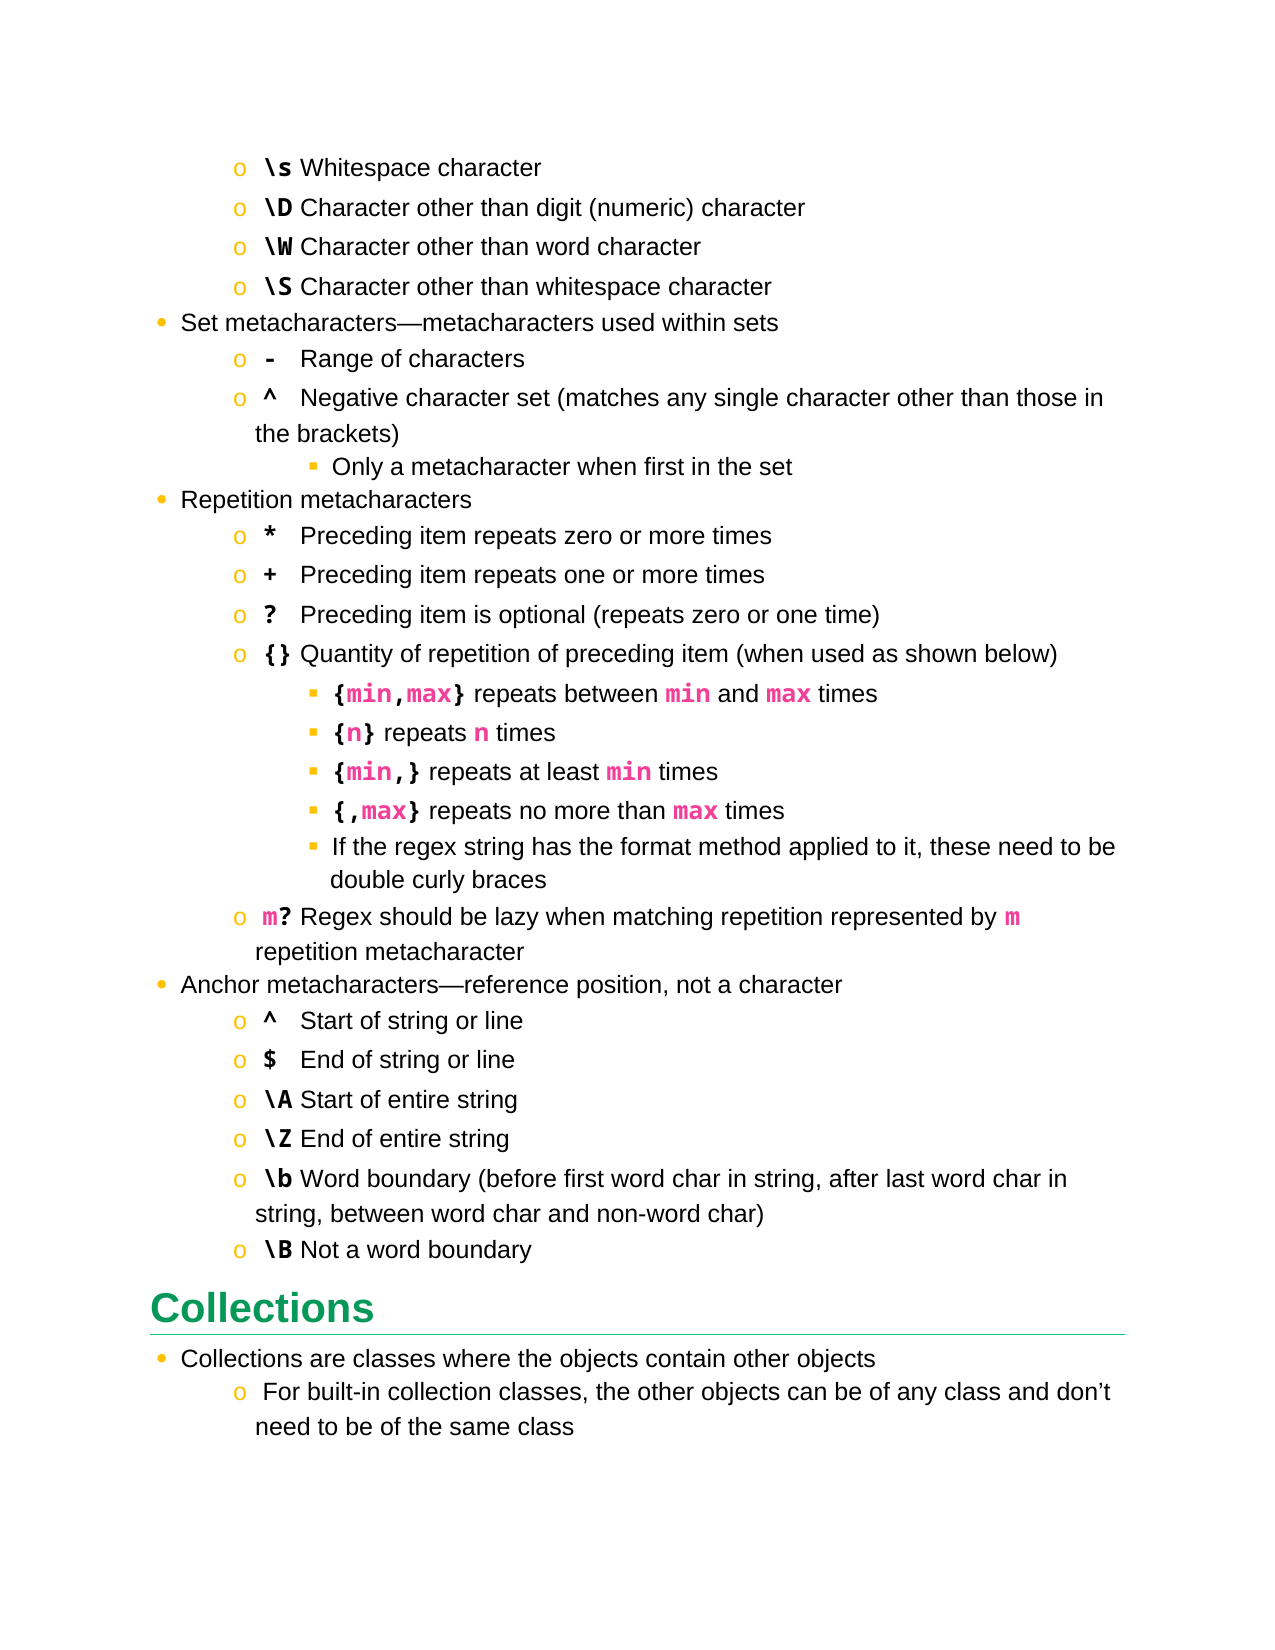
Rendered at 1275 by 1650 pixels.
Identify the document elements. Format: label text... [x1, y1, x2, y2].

list Collections are classes where the objects contain other objects [157, 1344, 1125, 1372]
list \W Character other than word character [232, 229, 1125, 263]
list ^ Start of string or line [232, 1003, 1125, 1037]
list For built-in collection classes, the other objects can be of any class and don’t need to be of the same class [232, 1377, 1125, 1441]
list - Range of characters [232, 341, 1125, 375]
list \S Character other than whitespace character [232, 268, 1125, 302]
list * Preceding item repeats zero or more times [232, 518, 1125, 552]
list {min,} repeats at least min times [307, 754, 1125, 788]
subtitle Collections [150, 1284, 1125, 1334]
list \D Character other than digit (numeric) character [232, 189, 1125, 224]
list {min,max} repeats between min and max times [307, 675, 1125, 709]
list {} Quantity of repetition of preceding item (when used as shown below) [232, 636, 1125, 670]
list Set metacharacters—metacharacters used within sets [157, 307, 1125, 336]
list + Preceding item repeats one or more times [232, 557, 1125, 591]
list \B Not a word boundary [232, 1232, 1125, 1266]
list \Z End of entire string [232, 1121, 1125, 1155]
list ? Preceding item is optional (repeats zero or one time) [232, 597, 1125, 631]
list \b Word boundary (before first word char in string, after last word char in string, between word char and non-word char) [232, 1160, 1125, 1228]
list ^ Negative character set (matches any single character other than those in the brackets) [232, 380, 1125, 447]
list \A Start of entire string [232, 1082, 1125, 1116]
list {n} repeats n times [307, 714, 1125, 748]
list If the regex string has the format method applied to it, these need to be double curly braces [307, 832, 1125, 894]
list \s Whitespace character [232, 150, 1125, 184]
list Repetition metacharacters [157, 485, 1125, 513]
list m? Regex should be lazy when matching repetition represented by m repetition metacharacter [232, 898, 1125, 965]
list Anchor metacharacters—reference position, not a character [157, 970, 1125, 998]
list $ End of string or line [232, 1042, 1125, 1076]
list {,max} repeats no more than max times [307, 793, 1125, 827]
list Only a metacharacter when first in the set [307, 452, 1125, 480]
